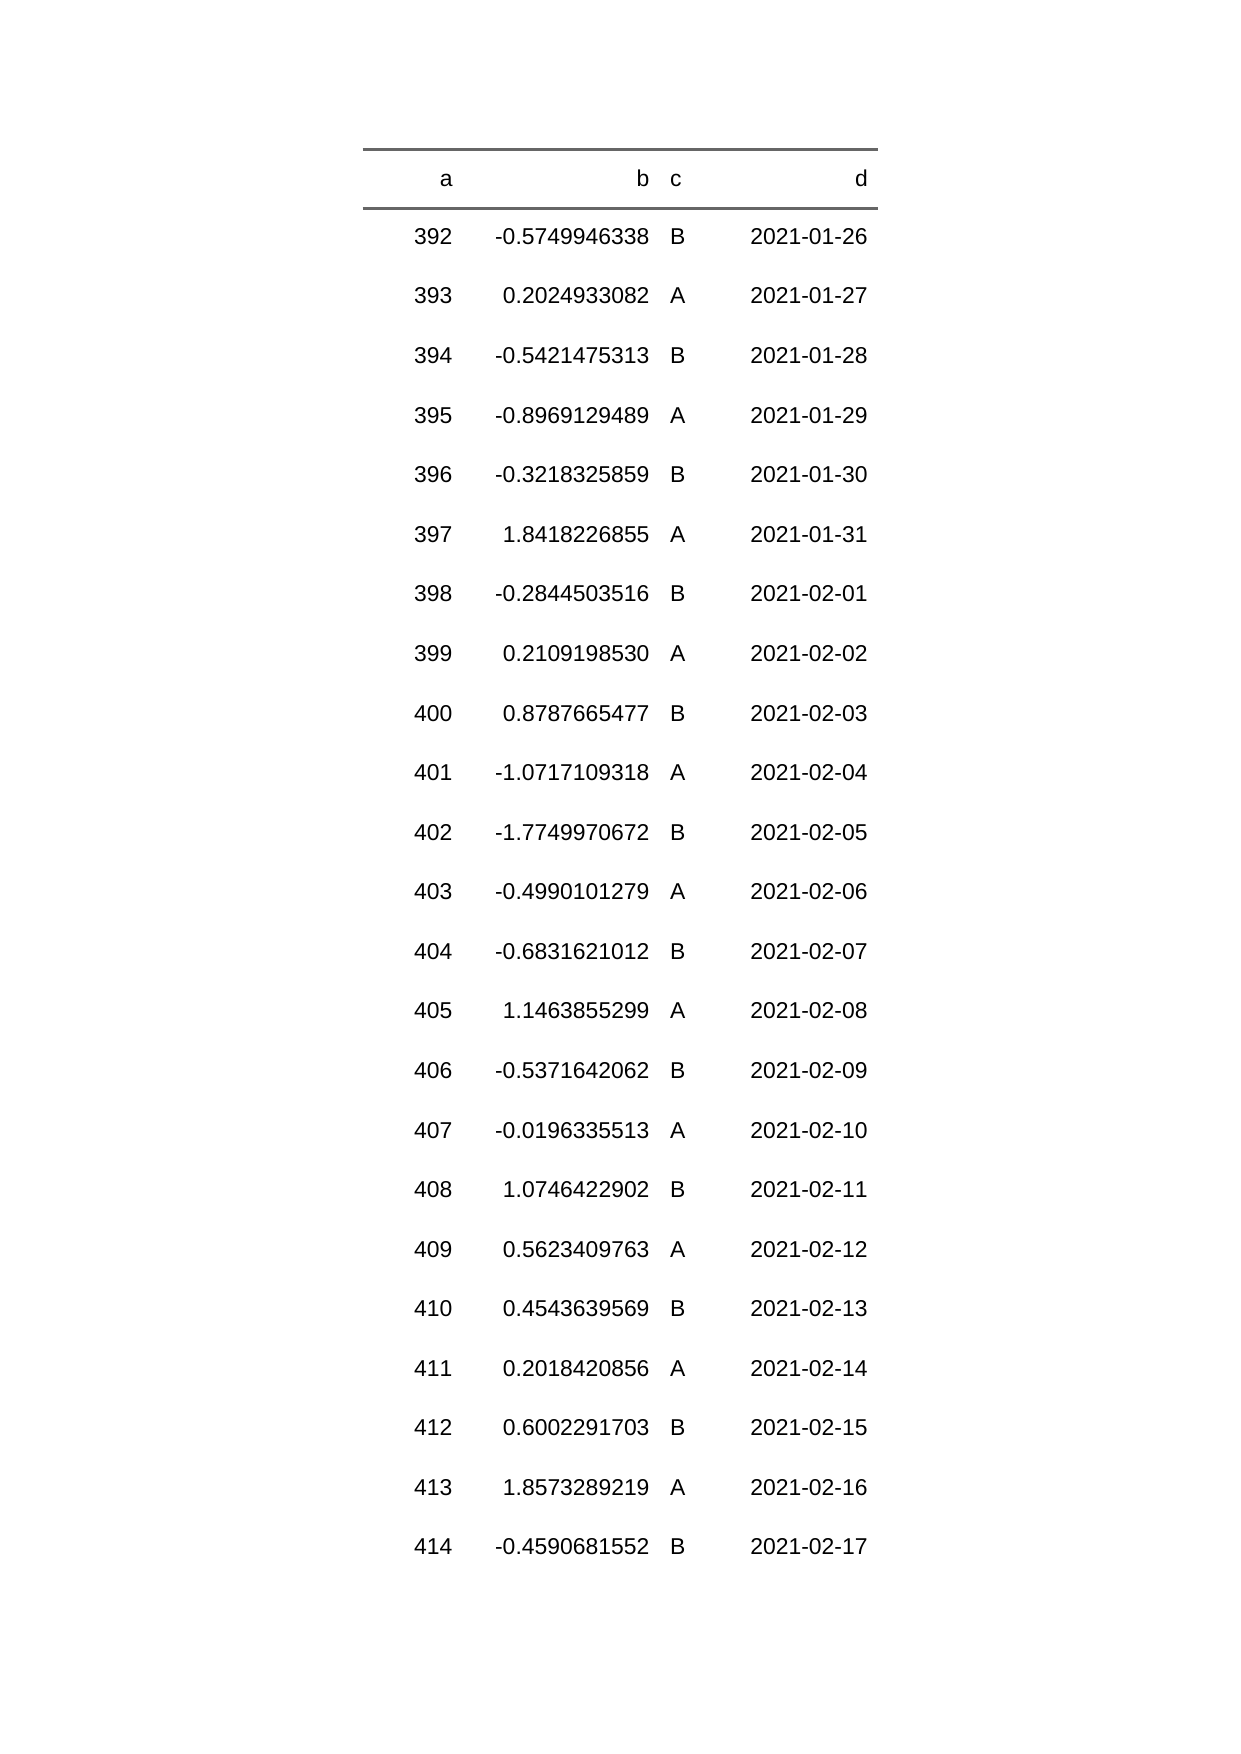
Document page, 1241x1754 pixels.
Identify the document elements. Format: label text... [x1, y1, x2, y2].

table_cell 2021-02-08 [718, 982, 878, 1041]
table_cell 2021-02-04 [718, 743, 878, 803]
table_cell 2021-02-14 [718, 1339, 878, 1398]
table_cell A [660, 863, 718, 922]
table_cell 1.8418226855 [463, 505, 659, 564]
table_cell 2021-01-30 [718, 445, 878, 505]
table_cell B [660, 1160, 718, 1220]
table_cell 2021-02-05 [718, 803, 878, 862]
table_cell 0.2024933082 [463, 267, 659, 326]
table_cell 0.2018420856 [463, 1339, 659, 1398]
table_cell 395 [363, 386, 462, 445]
table_cell 2021-02-06 [718, 863, 878, 922]
table_cell 398 [363, 565, 462, 624]
table_cell 2021-02-16 [718, 1458, 878, 1518]
table_cell -0.6831621012 [463, 922, 659, 982]
table_cell 410 [363, 1279, 462, 1339]
table_cell A [660, 743, 718, 803]
table_cell 413 [363, 1458, 462, 1518]
table_cell 412 [363, 1399, 462, 1458]
table_cell B [660, 803, 718, 862]
table_cell B [660, 1399, 718, 1458]
table_cell 2021-01-27 [718, 267, 878, 326]
table_cell 1.1463855299 [463, 982, 659, 1041]
table_header c [660, 151, 718, 207]
table_cell 1.0746422902 [463, 1160, 659, 1220]
table_cell 2021-01-28 [718, 326, 878, 386]
table_cell -0.0196335513 [463, 1101, 659, 1160]
table_cell 393 [363, 267, 462, 326]
table_cell A [660, 1458, 718, 1518]
table_cell B [660, 1518, 718, 1577]
table_cell 394 [363, 326, 462, 386]
table_cell 2021-02-12 [718, 1220, 878, 1279]
table_cell 392 [363, 210, 462, 267]
table_cell 397 [363, 505, 462, 564]
table_cell A [660, 1101, 718, 1160]
table_cell -0.5421475313 [463, 326, 659, 386]
table_cell A [660, 1220, 718, 1279]
table_cell 2021-02-01 [718, 565, 878, 624]
table_cell -0.5749946338 [463, 210, 659, 267]
table_cell A [660, 267, 718, 326]
table_cell 407 [363, 1101, 462, 1160]
table_cell 404 [363, 922, 462, 982]
table_cell 396 [363, 445, 462, 505]
table_cell 399 [363, 624, 462, 684]
table_cell 0.5623409763 [463, 1220, 659, 1279]
table_cell A [660, 386, 718, 445]
table_cell 2021-01-31 [718, 505, 878, 564]
table_cell 2021-01-26 [718, 210, 878, 267]
table_cell 400 [363, 684, 462, 743]
table_cell 406 [363, 1041, 462, 1101]
table_cell -0.8969129489 [463, 386, 659, 445]
table_cell A [660, 505, 718, 564]
table_header b [463, 151, 659, 207]
table_cell 2021-02-02 [718, 624, 878, 684]
table_cell -0.3218325859 [463, 445, 659, 505]
table_cell 2021-02-17 [718, 1518, 878, 1577]
table_cell B [660, 445, 718, 505]
table_cell 0.2109198530 [463, 624, 659, 684]
table_cell 2021-02-10 [718, 1101, 878, 1160]
table_cell -0.2844503516 [463, 565, 659, 624]
table_cell A [660, 982, 718, 1041]
table_cell 2021-02-07 [718, 922, 878, 982]
table_cell A [660, 1339, 718, 1398]
table_header d [718, 151, 878, 207]
table_cell A [660, 624, 718, 684]
table_cell B [660, 922, 718, 982]
table_cell -1.0717109318 [463, 743, 659, 803]
table_cell 405 [363, 982, 462, 1041]
table_cell B [660, 210, 718, 267]
table_cell 2021-01-29 [718, 386, 878, 445]
table_cell -0.4990101279 [463, 863, 659, 922]
table_cell 0.4543639569 [463, 1279, 659, 1339]
table_cell B [660, 1041, 718, 1101]
table_cell 2021-02-11 [718, 1160, 878, 1220]
table_cell -0.4590681552 [463, 1518, 659, 1577]
table_cell 408 [363, 1160, 462, 1220]
table_cell 2021-02-09 [718, 1041, 878, 1101]
table_cell 414 [363, 1518, 462, 1577]
table_cell B [660, 565, 718, 624]
table_cell 403 [363, 863, 462, 922]
table_cell 1.8573289219 [463, 1458, 659, 1518]
table_cell B [660, 326, 718, 386]
table_cell B [660, 684, 718, 743]
table_header a [363, 151, 462, 207]
table_cell 409 [363, 1220, 462, 1279]
table_cell 2021-02-03 [718, 684, 878, 743]
table_cell 402 [363, 803, 462, 862]
table_cell B [660, 1279, 718, 1339]
table_cell -1.7749970672 [463, 803, 659, 862]
table_cell 401 [363, 743, 462, 803]
table_cell 2021-02-15 [718, 1399, 878, 1458]
table_cell 0.8787665477 [463, 684, 659, 743]
table_cell 0.6002291703 [463, 1399, 659, 1458]
table_cell 411 [363, 1339, 462, 1398]
table_cell -0.5371642062 [463, 1041, 659, 1101]
table_cell 2021-02-13 [718, 1279, 878, 1339]
